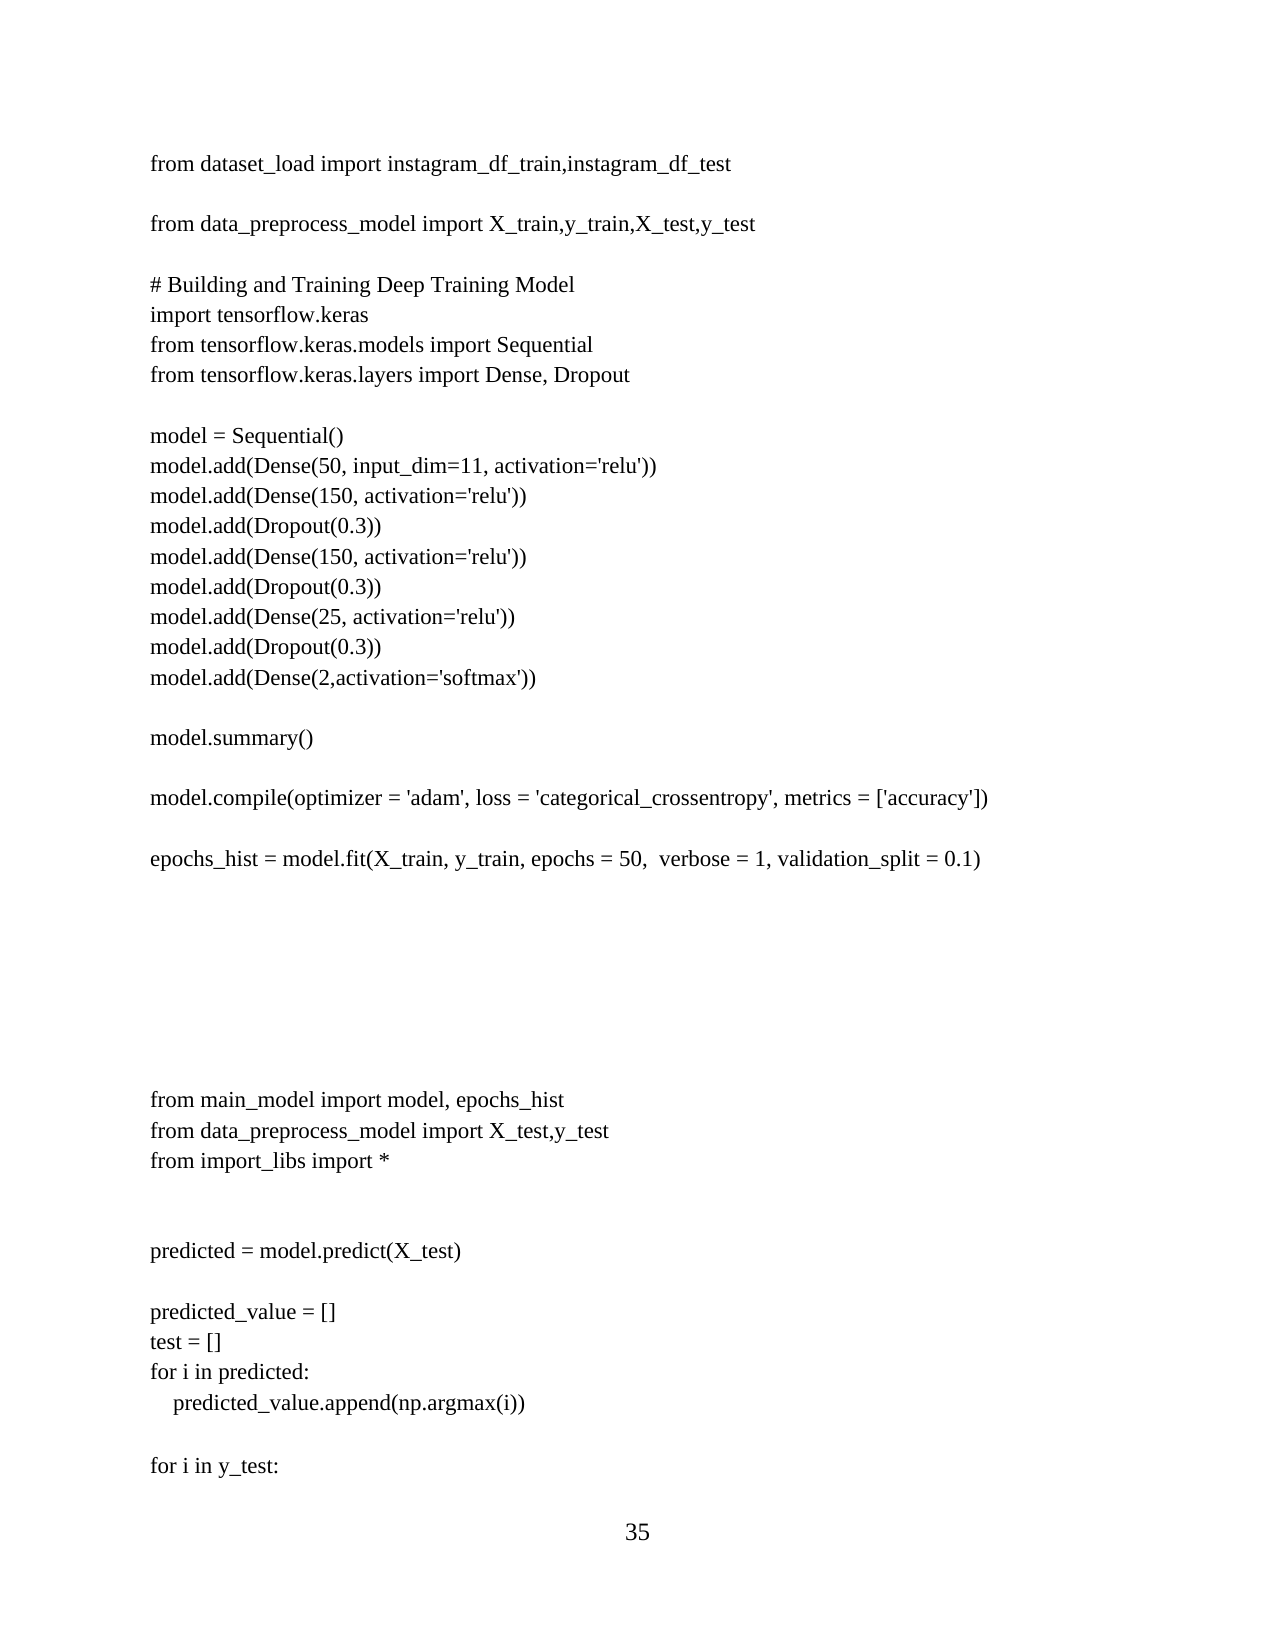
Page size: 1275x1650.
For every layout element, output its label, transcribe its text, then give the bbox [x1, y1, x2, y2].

text model.add(Dense(50, input_dim=11, activation='relu')) [150, 452, 1125, 478]
text predicted = model.predict(X_test) [150, 1237, 1125, 1264]
text model.add(Dropout(0.3)) [150, 512, 1125, 539]
text for i in predicted: [150, 1358, 1125, 1385]
text model.add(Dense(2,activation='softmax')) [150, 663, 1125, 690]
text from dataset_load import instagram_df_train,instagram_df_test [150, 150, 1125, 176]
text from main_model import model, epochs_hist [150, 1086, 1125, 1113]
text test = [] [150, 1328, 1125, 1354]
text model.add(Dropout(0.3)) [150, 573, 1125, 599]
text predicted_value.append(np.argmax(i)) [150, 1388, 1125, 1415]
text from import_libs import * [150, 1147, 1125, 1173]
text model.add(Dense(150, activation='relu')) [150, 543, 1125, 569]
text # Building and Training Deep Training Model [150, 271, 1125, 297]
text predicted_value = [] [150, 1298, 1125, 1324]
text model.summary() [150, 724, 1125, 750]
text model.add(Dense(150, activation='relu')) [150, 482, 1125, 509]
text for i in y_test: [150, 1452, 1125, 1478]
text model.add(Dense(25, activation='relu')) [150, 603, 1125, 629]
text model = Sequential() [150, 422, 1125, 448]
text import tensorflow.keras [150, 301, 1125, 327]
text model.add(Dropout(0.3)) [150, 633, 1125, 660]
text epochs_hist = model.fit(X_train, y_train, epochs = 50, verbose = 1, validation_split = 0.1) [150, 845, 1125, 871]
text from tensorflow.keras.layers import Dense, Dropout [150, 361, 1125, 388]
text from data_preprocess_model import X_test,y_test [150, 1117, 1125, 1143]
text model.compile(optimizer = 'adam', loss = 'categorical_crossentropy', metrics = ['accuracy']) [150, 784, 1125, 811]
text from tensorflow.keras.models import Sequential [150, 331, 1125, 358]
text from data_preprocess_model import X_train,y_train,X_test,y_test [150, 210, 1125, 237]
